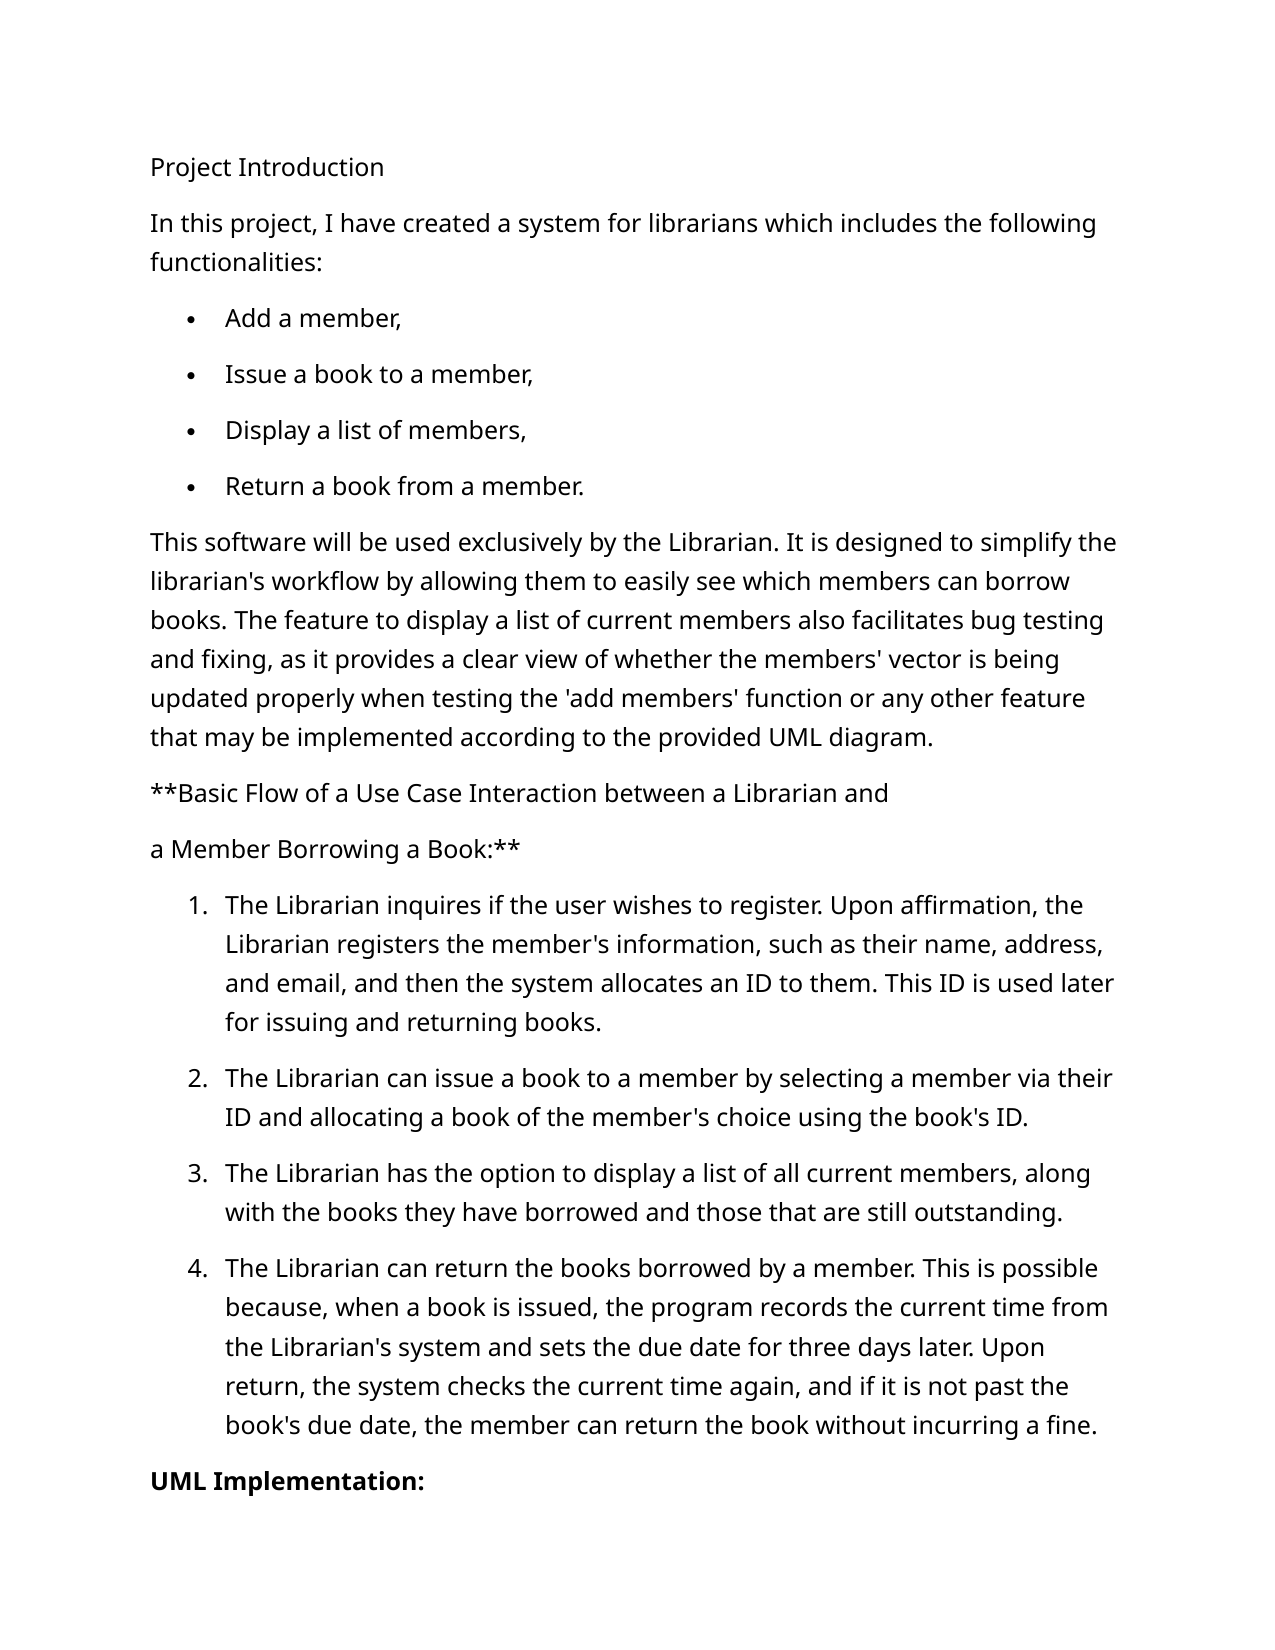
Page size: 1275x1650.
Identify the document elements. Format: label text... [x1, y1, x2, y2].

text **Basic Flow of a Use Case Interaction between a Librarian and [150, 776, 1125, 810]
list Display a list of members, [187, 412, 1125, 447]
list Add a member, [187, 301, 1125, 335]
list The Librarian can issue a book to a member by selecting a member via their ID and allocating a book of the member's choice using the book's ID. [187, 1061, 1125, 1134]
text This software will be used exclusively by the Librarian. It is designed to simplify the librarian's workflow by allowing them to easily see which members can borrow books. The feature to display a list of current members also facilitates bug testing and fixing, as it provides a clear view of whether the members' vector is being updated properly when testing the 'add members' function or any other feature that may be implemented according to the provided UML diagram. [150, 524, 1125, 754]
list The Librarian has the option to display a list of all current members, along with the books they have borrowed and those that are still outstanding. [187, 1156, 1125, 1229]
list Return a book from a member. [187, 468, 1125, 502]
text UML Implementation: [150, 1463, 1125, 1497]
list The Librarian can return the books borrowed by a member. This is possible because, when a book is issued, the program records the current time from the Librarian's system and sets the due date for three days later. Upon return, the system checks the current time again, and if it is not past the book's due date, the member can return the book without incurring a fine. [187, 1251, 1125, 1442]
text In this project, I have created a system for librarians which includes the following functionalities: [150, 206, 1125, 279]
text a Member Borrowing a Book:** [150, 832, 1125, 866]
list The Librarian inquires if the user wishes to register. Upon affirmation, the Librarian registers the member's information, such as their name, address, and email, and then the system allocates an ID to them. This ID is used later for issuing and returning books. [187, 887, 1125, 1039]
list Issue a book to a member, [187, 357, 1125, 391]
text Project Introduction [150, 150, 1125, 184]
